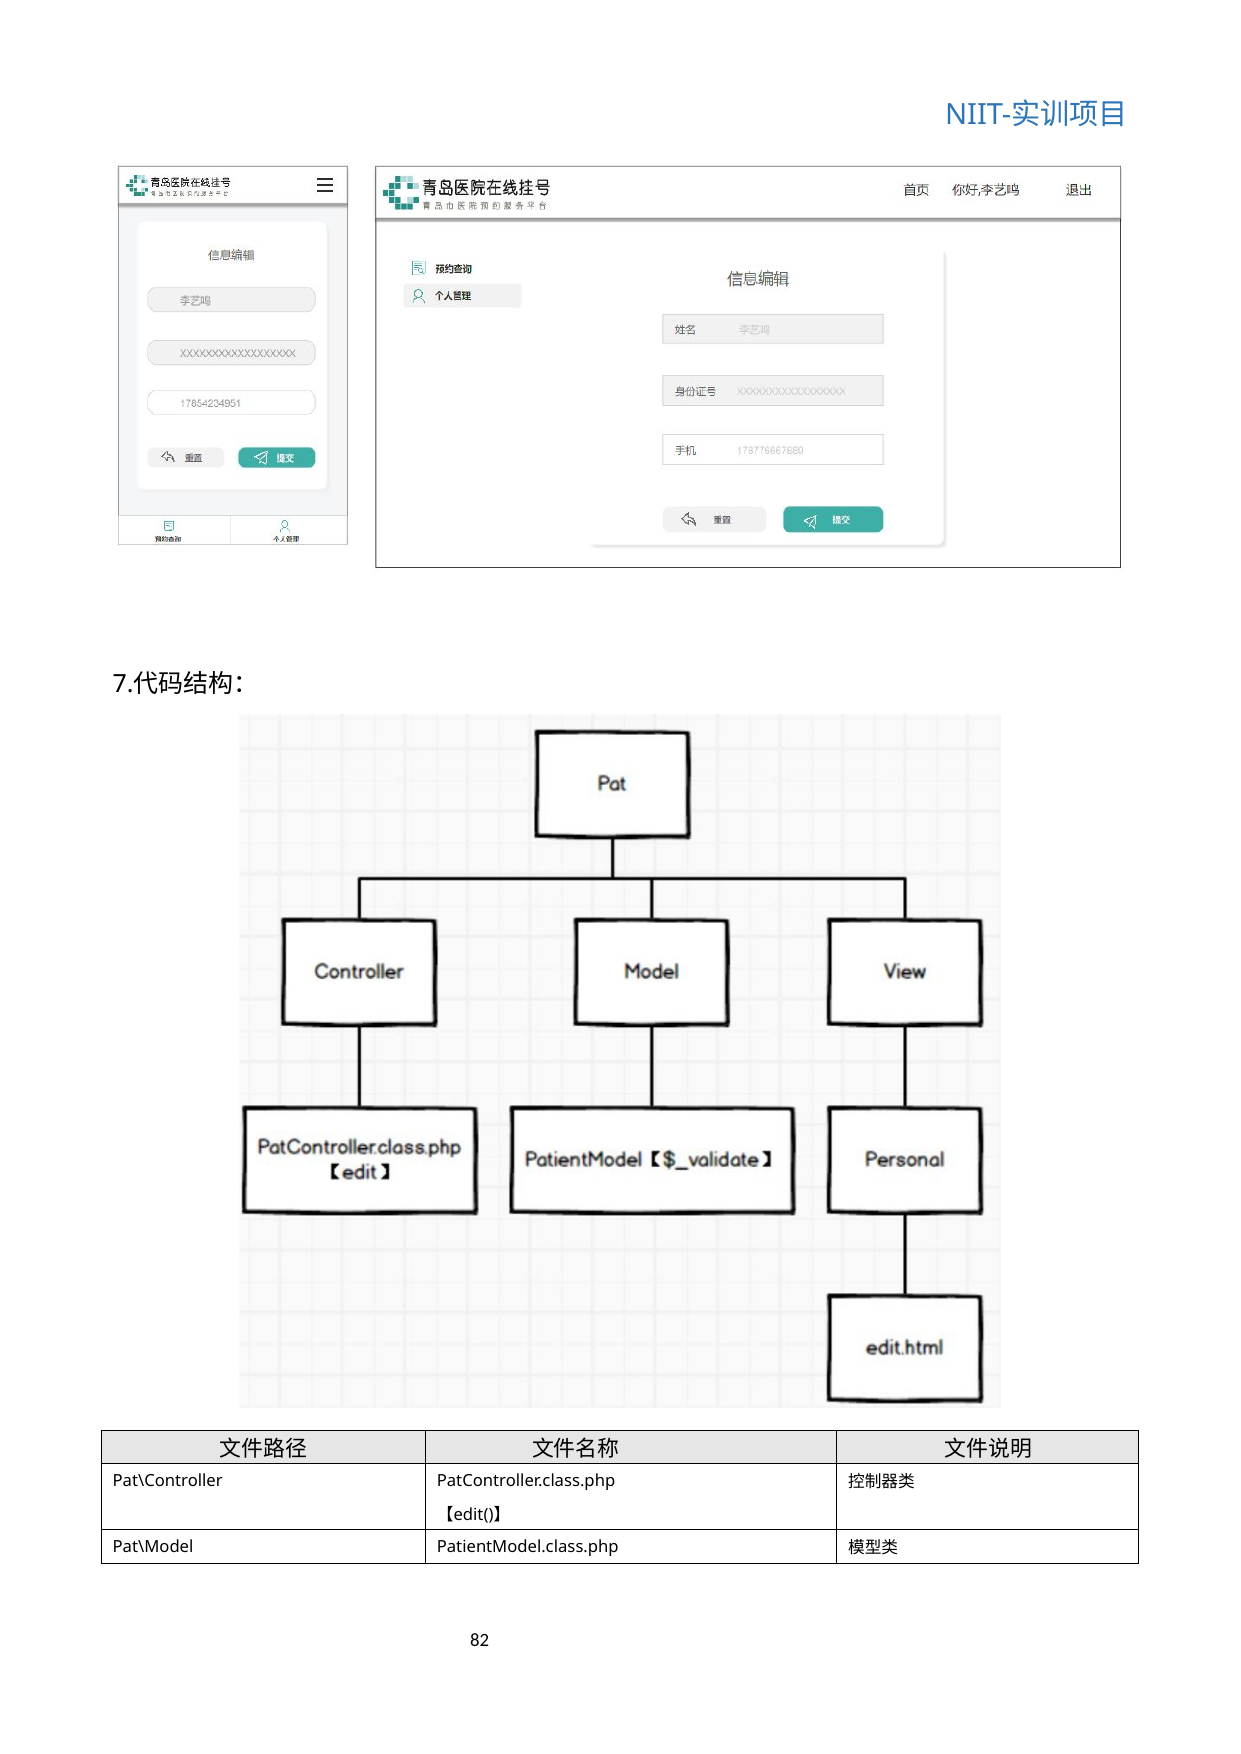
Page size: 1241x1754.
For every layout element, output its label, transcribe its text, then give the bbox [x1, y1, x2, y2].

picture [239, 714, 1001, 1408]
table_cell Pat\Controller [102, 1464, 425, 1529]
picture [112, 162, 1128, 572]
table_cell 模型类 [837, 1530, 1138, 1563]
table_header 文件路径 [102, 1431, 425, 1463]
table_header 文件名称 [426, 1431, 836, 1463]
table_cell Pat\Model [102, 1530, 425, 1563]
table_header 文件说明 [837, 1431, 1138, 1463]
table_cell 控制器类 [837, 1464, 1138, 1529]
table_cell PatController.class.php 【edit()】 [426, 1464, 836, 1529]
table_cell PatientModel.class.php [426, 1530, 836, 1563]
list 7.代码结构： [112, 649, 1128, 714]
